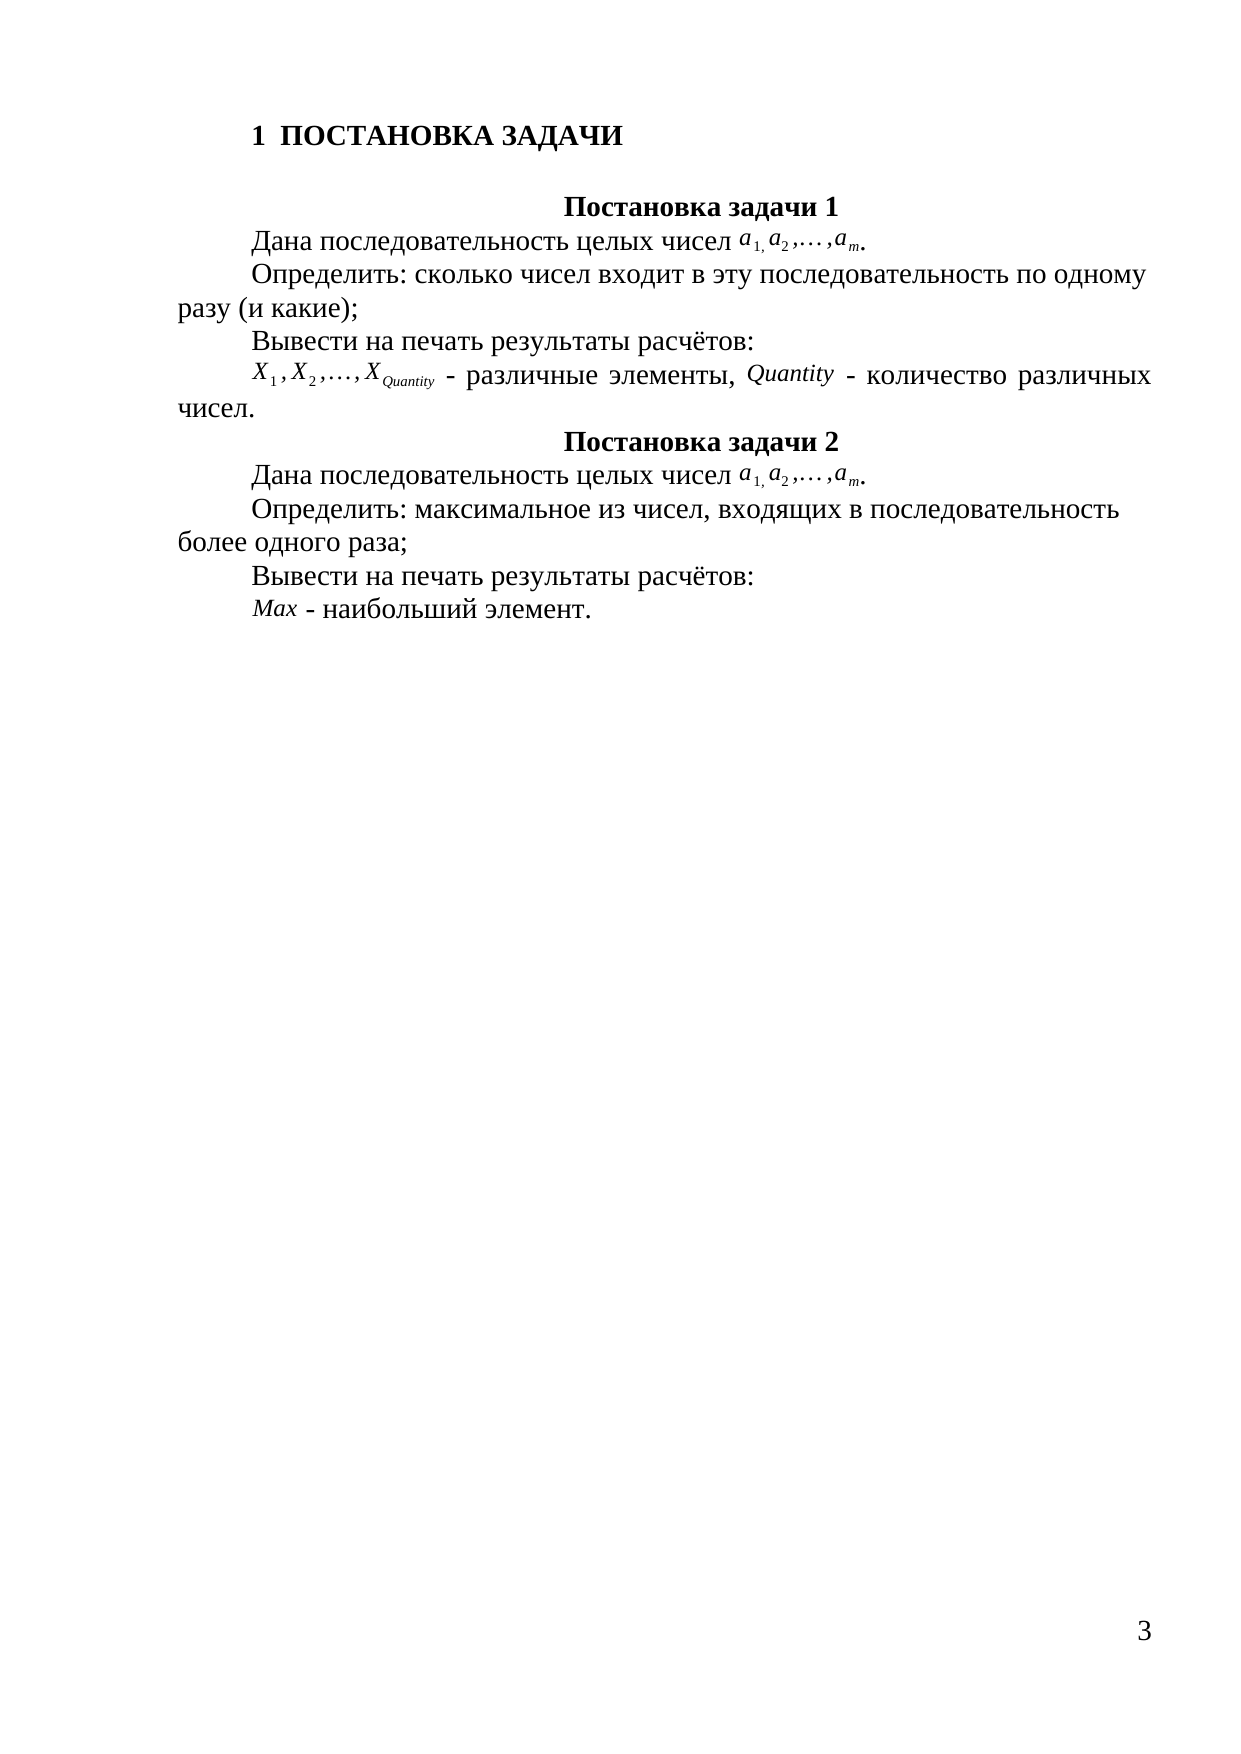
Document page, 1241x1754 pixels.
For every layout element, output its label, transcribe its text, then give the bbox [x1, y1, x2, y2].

list Определить: сколько чисел входит в эту последовательность по одному разу (и какие); [177, 256, 1152, 323]
list Вывести на печать результаты расчётов: [177, 323, 1152, 357]
list Вывести на печать результаты расчётов: [177, 558, 1152, 592]
text - различные элементы, - количество различных чисел. [177, 357, 1152, 424]
list Дана последовательность целых чисел . [177, 223, 1152, 256]
text Постановка задачи 1 [177, 189, 1152, 223]
text - наибольший элемент. [177, 592, 1152, 625]
list Определить: максимальное из чисел, входящих в последовательность более одного раза; [177, 491, 1152, 558]
subtitle Постановка задачи [251, 118, 1152, 152]
text Постановка задачи 2 [177, 424, 1152, 457]
list Дана последовательность целых чисел . [177, 457, 1152, 491]
